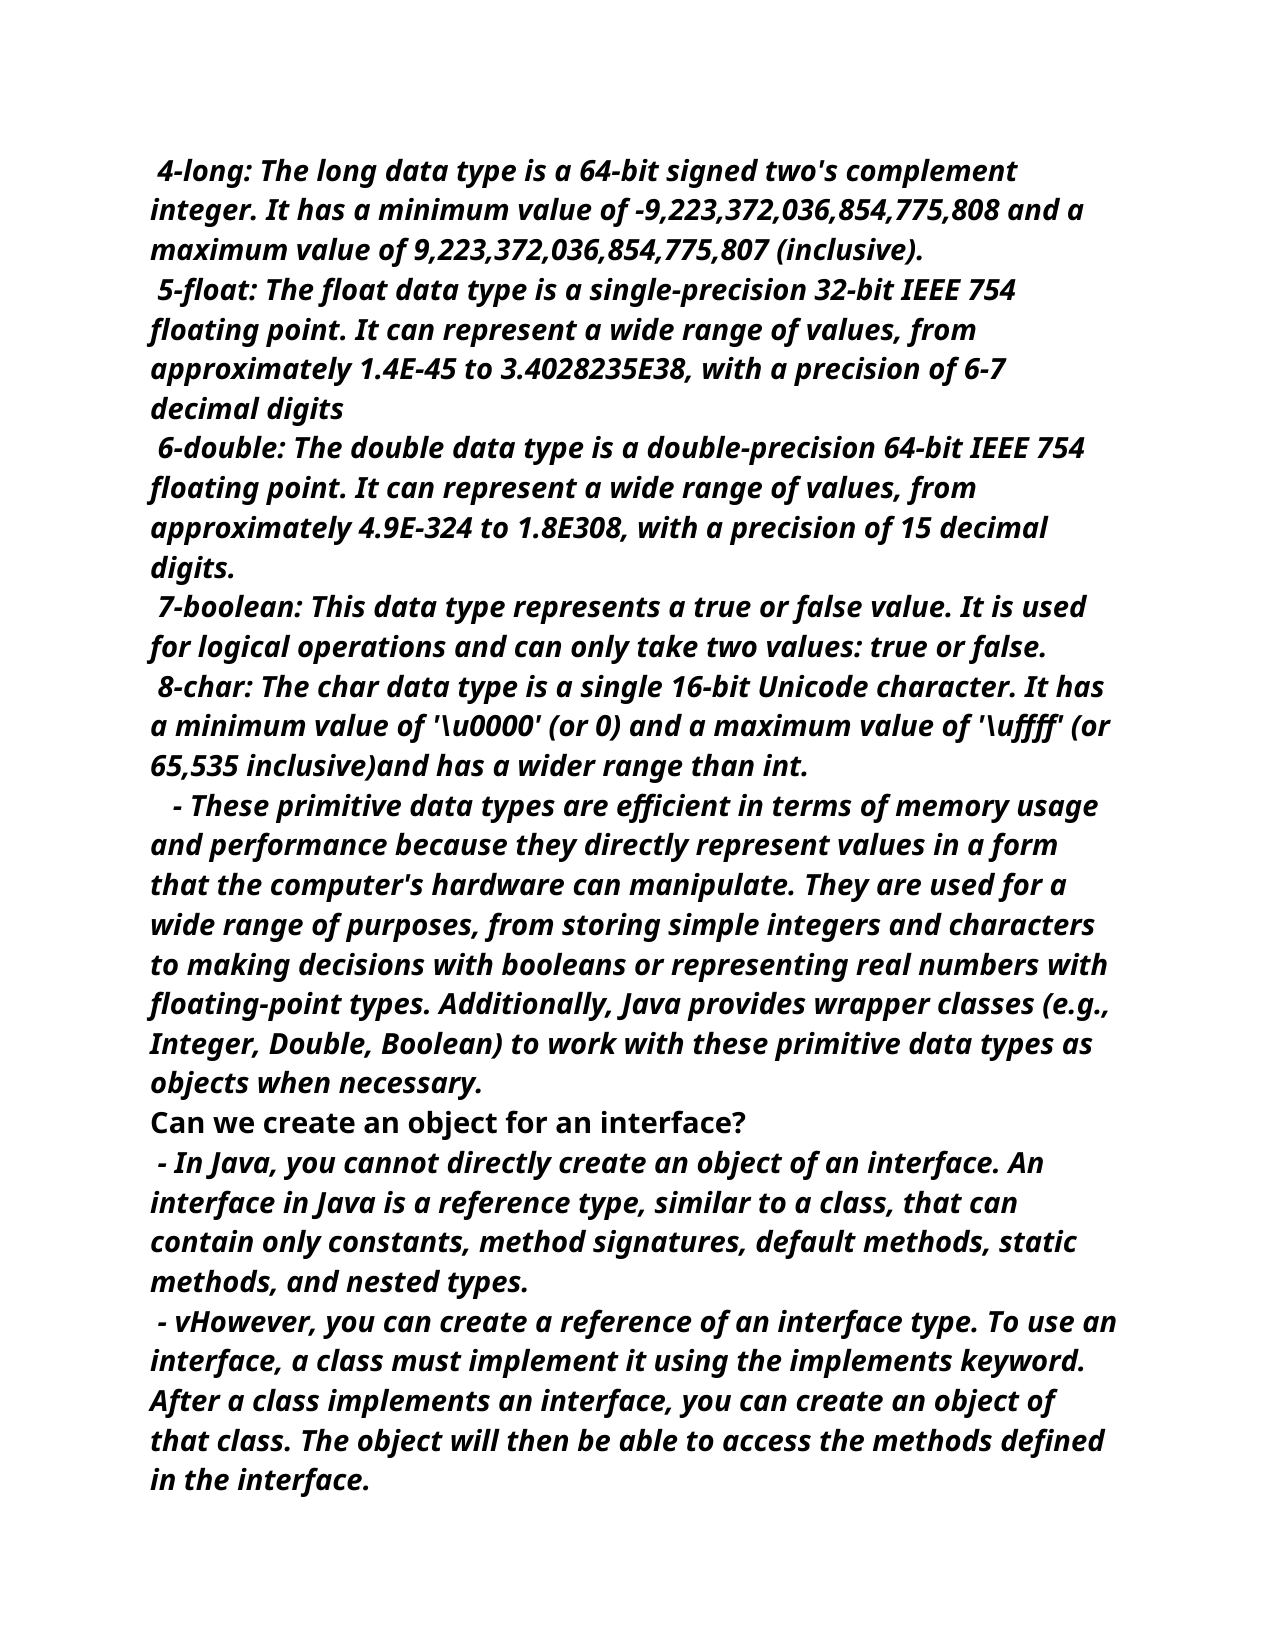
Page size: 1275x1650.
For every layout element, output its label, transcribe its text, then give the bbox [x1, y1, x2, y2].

text 8-char: The char data type is a single 16-bit Unicode character. It has a minimum value of '\u0000' (or 0) and a maximum value of '\uffff' (or 65,535 inclusive)and has a wider range than int. [150, 666, 1125, 785]
text 7-boolean: This data type represents a true or false value. It is used for logical operations and can only take two values: true or false. [150, 587, 1125, 666]
text - These primitive data types are efficient in terms of memory usage and performance because they directly represent values in a form that the computer's hardware can manipulate. They are used for a wide range of purposes, from storing simple integers and characters to making decisions with booleans or representing real numbers with floating-point types. Additionally, Java provides wrapper classes (e.g., Integer, Double, Boolean) to work with these primitive data types as objects when necessary. [150, 785, 1125, 1102]
text 4-long: The long data type is a 64-bit signed two's complement integer. It has a minimum value of -9,223,372,036,854,775,808 and a maximum value of 9,223,372,036,854,775,807 (inclusive). [150, 150, 1125, 269]
text 5-float: The float data type is a single-precision 32-bit IEEE 754 floating point. It can represent a wide range of values, from approximately 1.4E-45 to 3.4028235E38, with a precision of 6-7 decimal digits [150, 269, 1125, 428]
text - In Java, you cannot directly create an object of an interface. An interface in Java is a reference type, similar to a class, that can contain only constants, method signatures, default methods, static methods, and nested types. [150, 1142, 1125, 1301]
text 6-double: The double data type is a double-precision 64-bit IEEE 754 floating point. It can represent a wide range of values, from approximately 4.9E-324 to 1.8E308, with a precision of 15 decimal digits. [150, 428, 1125, 587]
text Can we create an object for an interface? [150, 1102, 1125, 1142]
text - vHowever, you can create a reference of an interface type. To use an interface, a class must implement it using the implements keyword. After a class implements an interface, you can create an object of that class. The object will then be able to access the methods defined in the interface. [150, 1301, 1125, 1499]
